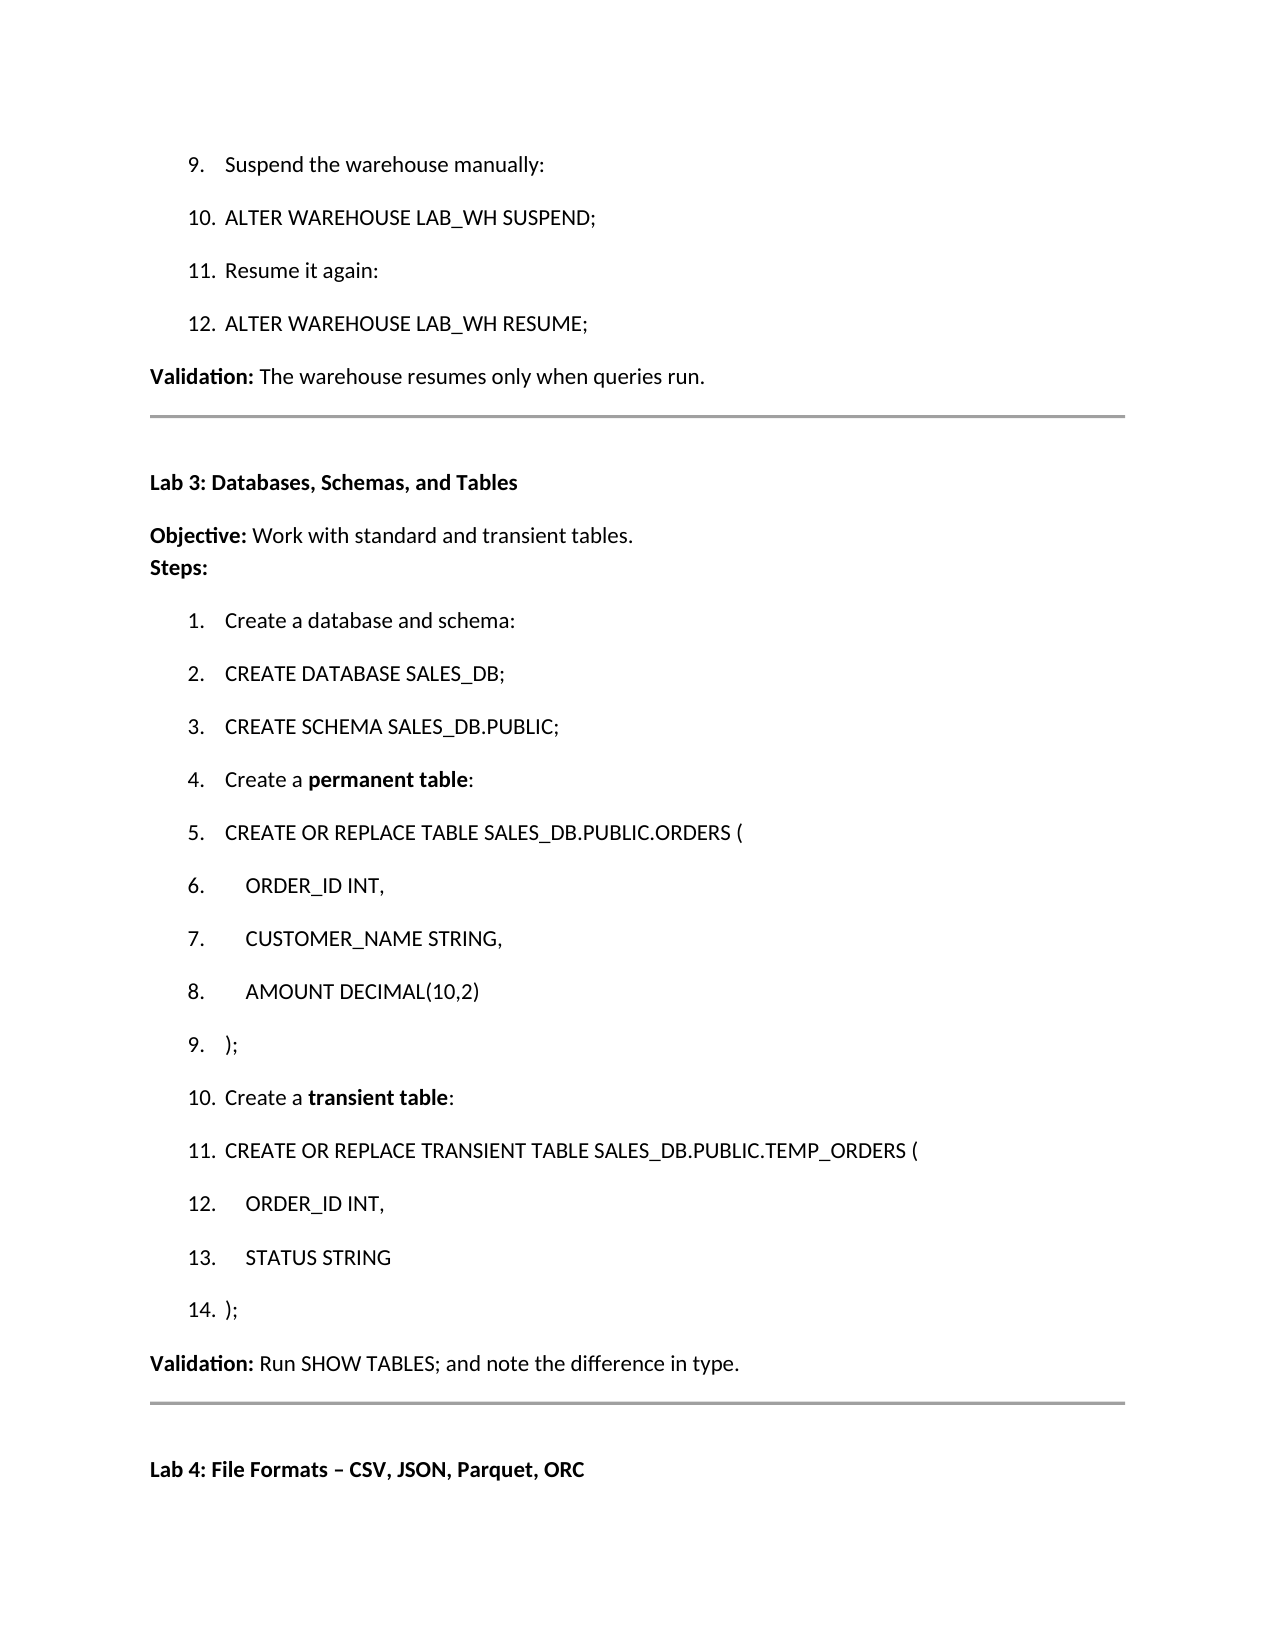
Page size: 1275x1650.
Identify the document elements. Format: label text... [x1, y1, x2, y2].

text Validation: The warehouse resumes only when queries run. [150, 362, 1125, 390]
list Create a permanent table: [187, 765, 1125, 793]
list CUSTOMER_NAME STRING, [187, 924, 1125, 952]
list CREATE OR REPLACE TRANSIENT TABLE SALES_DB.PUBLIC.TEMP_ORDERS ( [187, 1137, 1125, 1164]
list Suspend the warehouse manually: [187, 150, 1125, 178]
list AMOUNT DECIMAL(10,2) [187, 977, 1125, 1006]
list Create a transient table: [187, 1083, 1125, 1112]
list ORDER_ID INT, [187, 1189, 1125, 1218]
list ORDER_ID INT, [187, 871, 1125, 899]
list CREATE SCHEMA SALES_DB.PUBLIC; [187, 712, 1125, 740]
text Validation: Run SHOW TABLES; and note the difference in type. [150, 1349, 1125, 1377]
list STATUS STRING [187, 1243, 1125, 1271]
list CREATE OR REPLACE TABLE SALES_DB.PUBLIC.ORDERS ( [187, 818, 1125, 846]
list ALTER WAREHOUSE LAB_WH RESUME; [187, 309, 1125, 337]
list Create a database and schema: [187, 606, 1125, 634]
list ); [187, 1031, 1125, 1058]
text Lab 3: Databases, Schemas, and Tables [150, 468, 1125, 496]
text Objective: Work with standard and transient tables. Steps: [150, 521, 1125, 581]
list ); [187, 1296, 1125, 1324]
list Resume it again: [187, 256, 1125, 284]
list ALTER WAREHOUSE LAB_WH SUSPEND; [187, 203, 1125, 231]
list CREATE DATABASE SALES_DB; [187, 659, 1125, 687]
text Lab 4: File Formats – CSV, JSON, Parquet, ORC [150, 1455, 1125, 1483]
